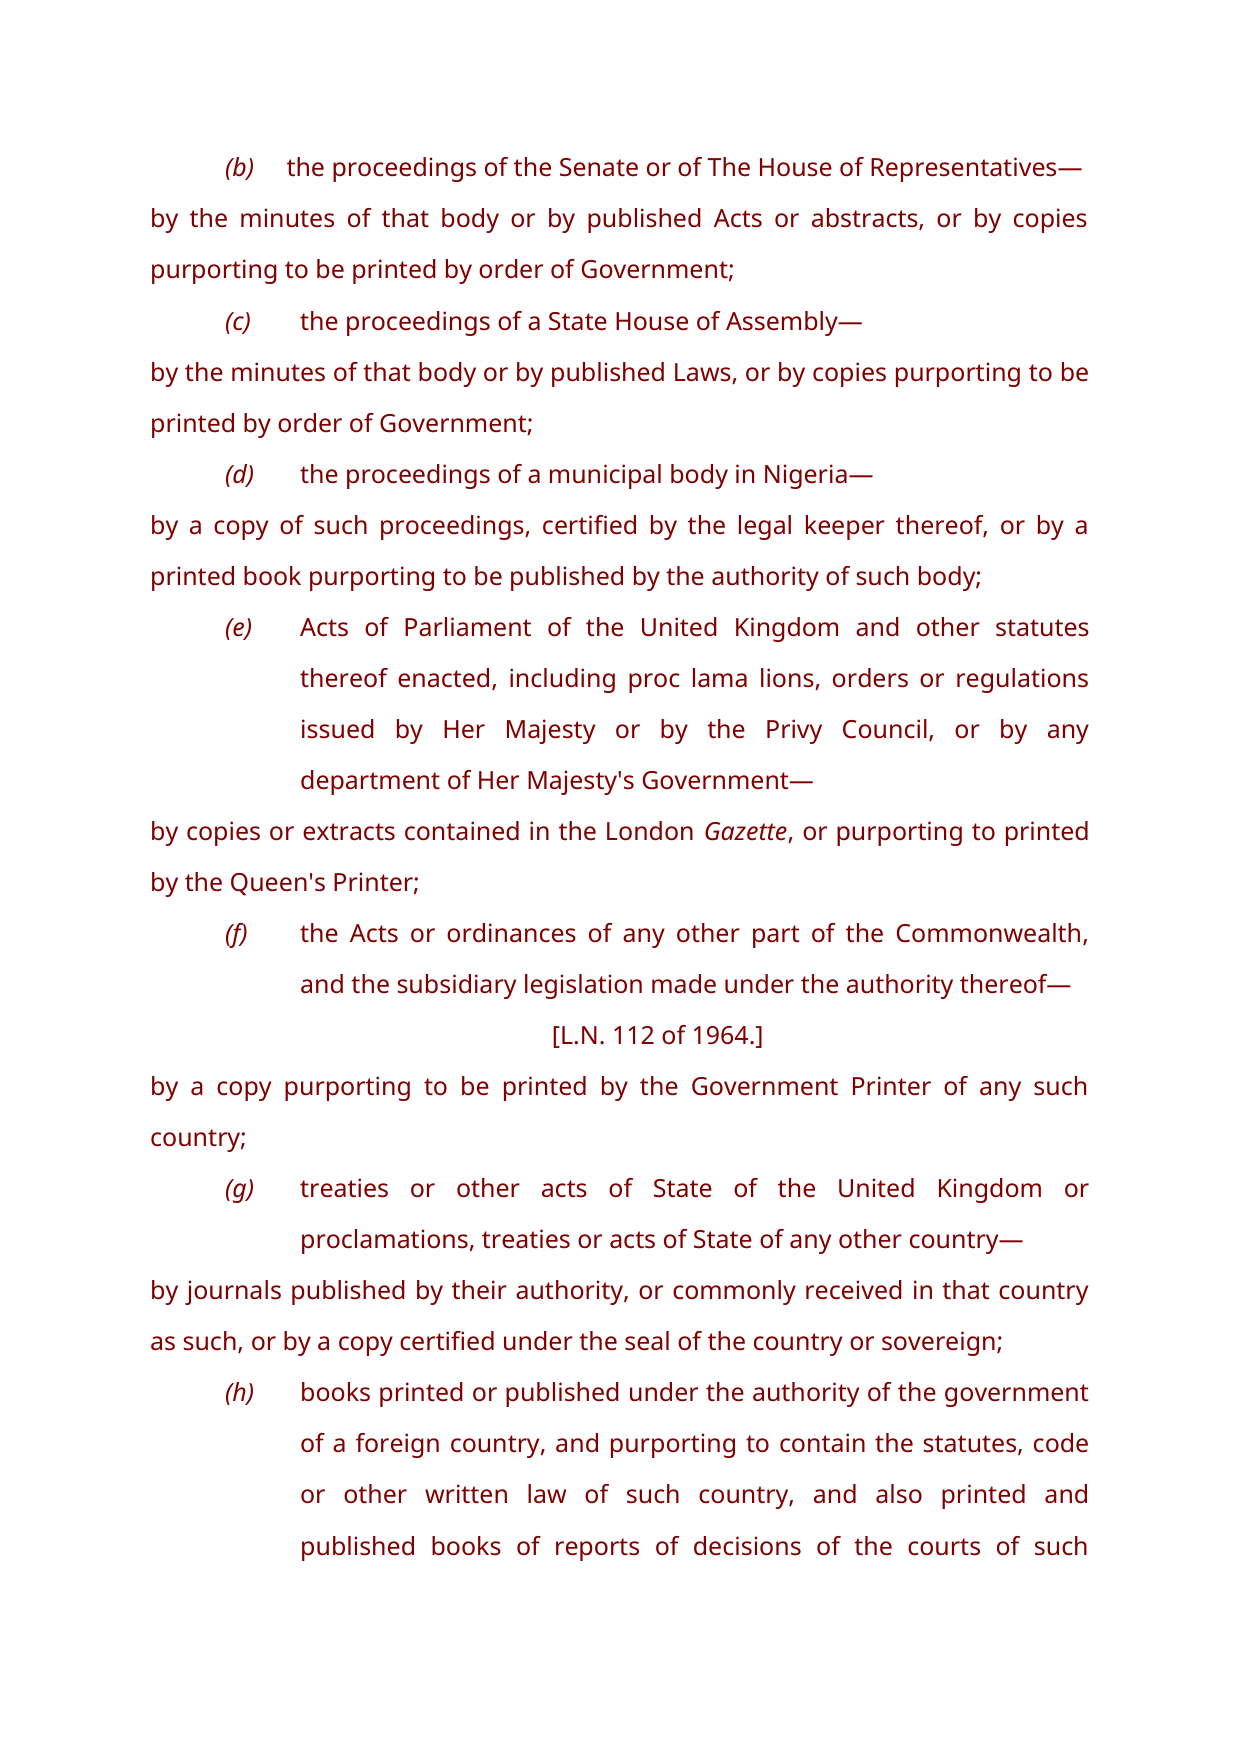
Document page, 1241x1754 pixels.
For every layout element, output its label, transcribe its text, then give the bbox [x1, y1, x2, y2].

text [L.N. 112 of 1964.] [150, 1018, 1090, 1052]
text by a copy of such proceedings, certified by the legal keeper thereof, or by a printed book purporting to be published by the authority of such body; [150, 507, 1090, 592]
text (f) the Acts or ordinances of any other part of the Commonwealth, and the subsidiary legislation made under the authority thereof— [225, 916, 1090, 1001]
text by a copy purporting to be printed by the Government Printer of any such country; [150, 1069, 1090, 1154]
text by copies or extracts contained in the London Gazette, or purporting to printed by the Queen's Printer; [150, 813, 1090, 899]
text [225, 1375, 1090, 1562]
text (e) Acts of Parliament of the United Kingdom and other statutes thereof enacted, including proc lama lions, orders or regulations issued by Her Majesty or by the Privy Council, or by any department of Her Majesty's Government— [225, 609, 1090, 797]
text by journals published by their authority, or commonly received in that country as such, or by a copy certified under the seal of the country or sovereign; [150, 1273, 1090, 1358]
text by the minutes of that body or by published Acts or abstracts, or by copies purporting to be printed by order of Government; [150, 201, 1090, 286]
text (g) treaties or other acts of State of the United Kingdom or proclamations, treaties or acts of State of any other country— [225, 1171, 1090, 1256]
text (c) the proceedings of a State House of Assembly— [150, 303, 1090, 337]
text (b) the proceedings of the Senate or of The House of Representatives— [150, 150, 1090, 184]
text (d) the proceedings of a municipal body in Nigeria— [150, 456, 1090, 490]
text by the minutes of that body or by published Laws, or by copies purporting to be printed by order of Government; [150, 354, 1090, 439]
